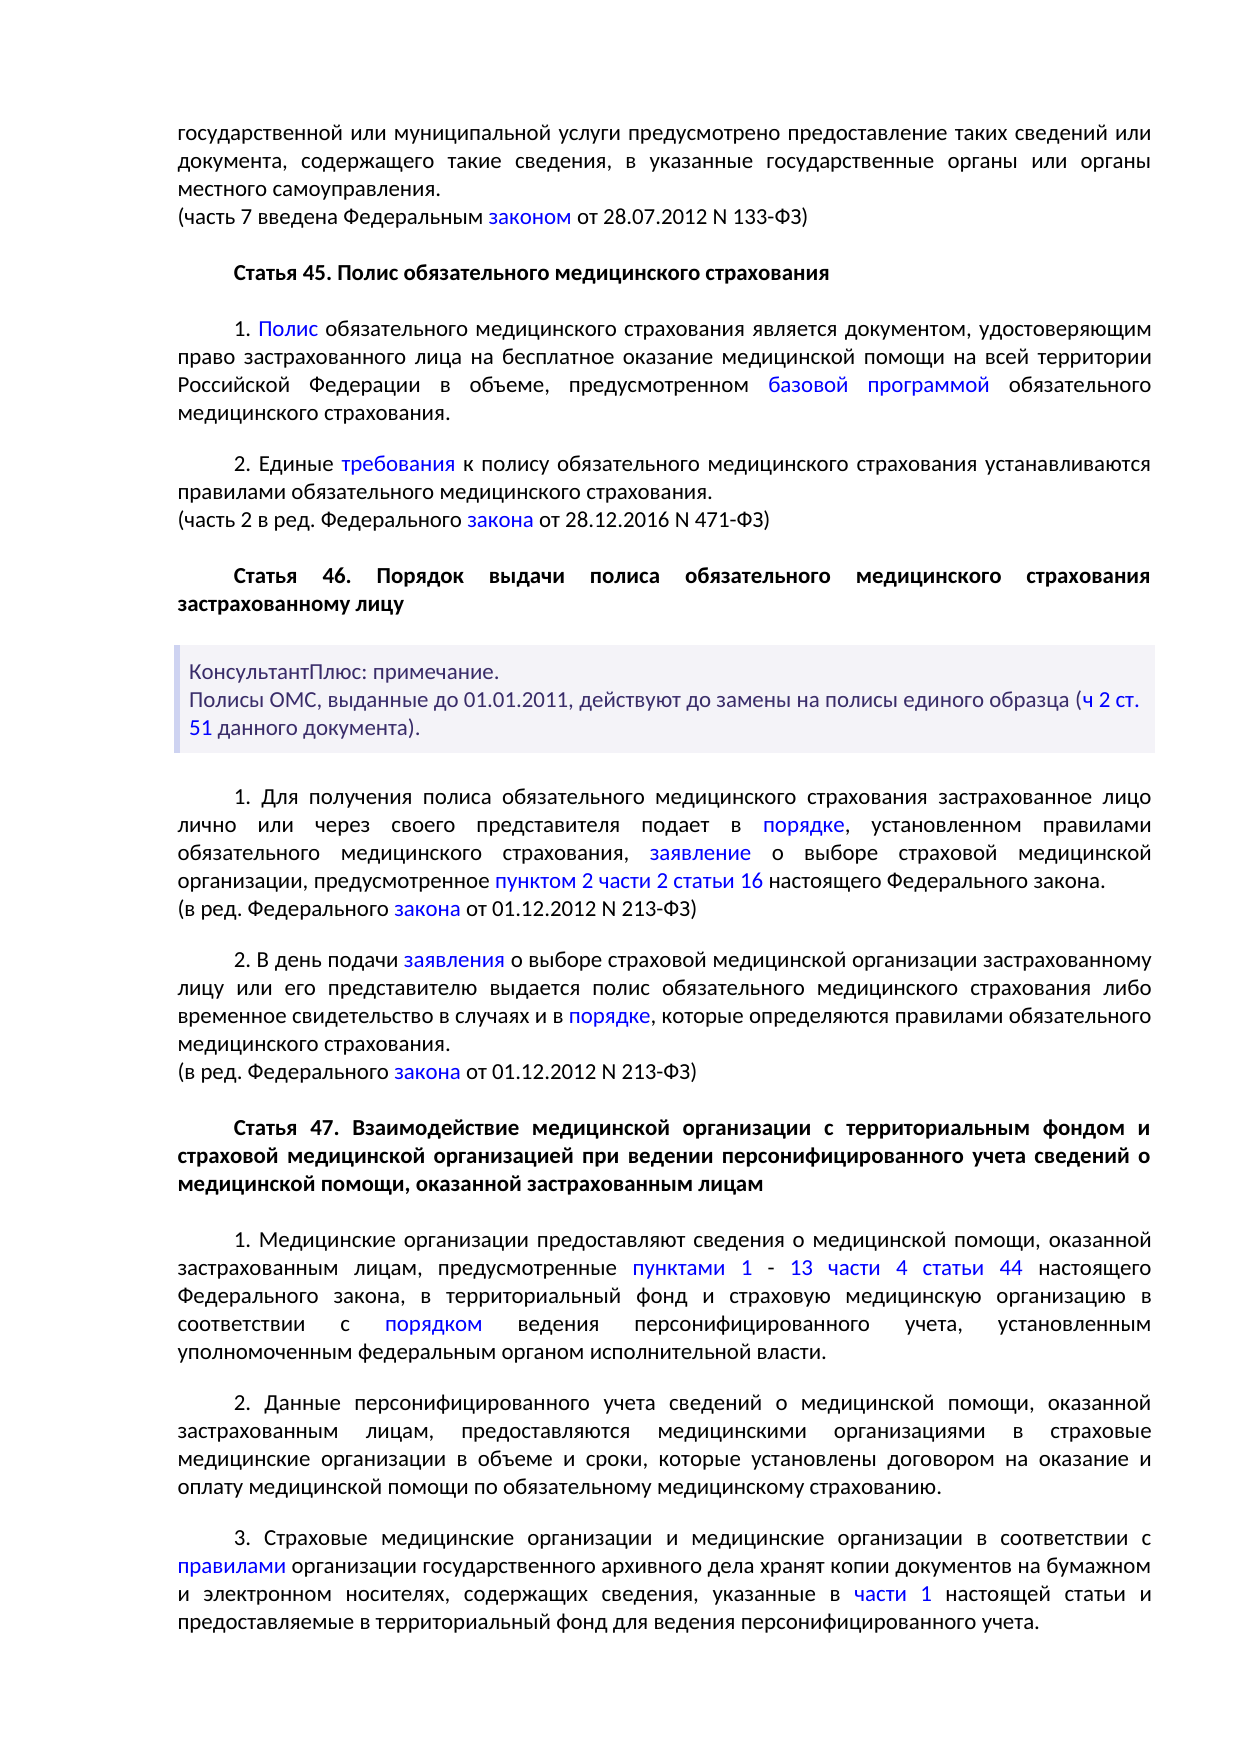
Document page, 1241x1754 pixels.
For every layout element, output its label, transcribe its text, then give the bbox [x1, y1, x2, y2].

text 1. Для получения полиса обязательного медицинского страхования застрахованное лицо лично или через своего представителя подает в порядке, установленном правилами обязательного медицинского страхования, заявление о выборе страховой медицинской организации, предусмотренное пунктом 2 части 2 статьи 16 настоящего Федерального закона. [177, 782, 1152, 894]
title Статья 47. Взаимодействие медицинской организации с территориальным фондом и страховой медицинской организацией при ведении персонифицированного учета сведений о медицинской помощи, оказанной застрахованным лицам [177, 1113, 1152, 1197]
title Статья 46. Порядок выдачи полиса обязательного медицинского страхования застрахованному лицу [177, 561, 1152, 617]
text 2. Данные персонифицированного учета сведений о медицинской помощи, оказанной застрахованным лицам, предоставляются медицинскими организациями в страховые медицинские организации в объеме и сроки, которые установлены договором на оказание и оплату медицинской помощи по обязательному медицинскому страхованию. [177, 1388, 1152, 1501]
text 1. Медицинские организации предоставляют сведения о медицинской помощи, оказанной застрахованным лицам, предусмотренные пунктами 1 - 13 части 4 статьи 44 настоящего Федерального закона, в территориальный фонд и страховую медицинскую организацию в соответствии с порядком ведения персонифицированного учета, установленным уполномоченным федеральным органом исполнительной власти. [177, 1225, 1152, 1366]
table_header КонсультантПлюс: примечание. Полисы ОМС, выданные до 01.01.2011, действуют до замены на полисы единого образца (ч 2 ст. 51 данного документа). [180, 645, 1149, 753]
text (часть 7 введена Федеральным законом от 28.07.2012 N 133-ФЗ) [177, 202, 1152, 230]
text 2. Единые требования к полису обязательного медицинского страхования устанавливаются правилами обязательного медицинского страхования. [177, 449, 1152, 505]
text 2. В день подачи заявления о выборе страховой медицинской организации застрахованному лицу или его представителю выдается полис обязательного медицинского страхования либо временное свидетельство в случаях и в порядке, которые определяются правилами обязательного медицинского страхования. [177, 945, 1152, 1057]
text (в ред. Федерального закона от 01.12.2012 N 213-ФЗ) [177, 1057, 1152, 1085]
text (часть 2 в ред. Федерального закона от 28.12.2016 N 471-ФЗ) [177, 505, 1152, 533]
title Статья 45. Полис обязательного медицинского страхования [177, 258, 1152, 286]
text 1. Полис обязательного медицинского страхования является документом, удостоверяющим право застрахованного лица на бесплатное оказание медицинской помощи на всей территории Российской Федерации в объеме, предусмотренном базовой программой обязательного медицинского страхования. [177, 314, 1152, 426]
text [177, 118, 1152, 202]
text (в ред. Федерального закона от 01.12.2012 N 213-ФЗ) [177, 894, 1152, 922]
text 3. Страховые медицинские организации и медицинские организации в соответствии с правилами организации государственного архивного дела хранят копии документов на бумажном и электронном носителях, содержащих сведения, указанные в части 1 настоящей статьи и предоставляемые в территориальный фонд для ведения персонифицированного учета. [177, 1523, 1152, 1636]
